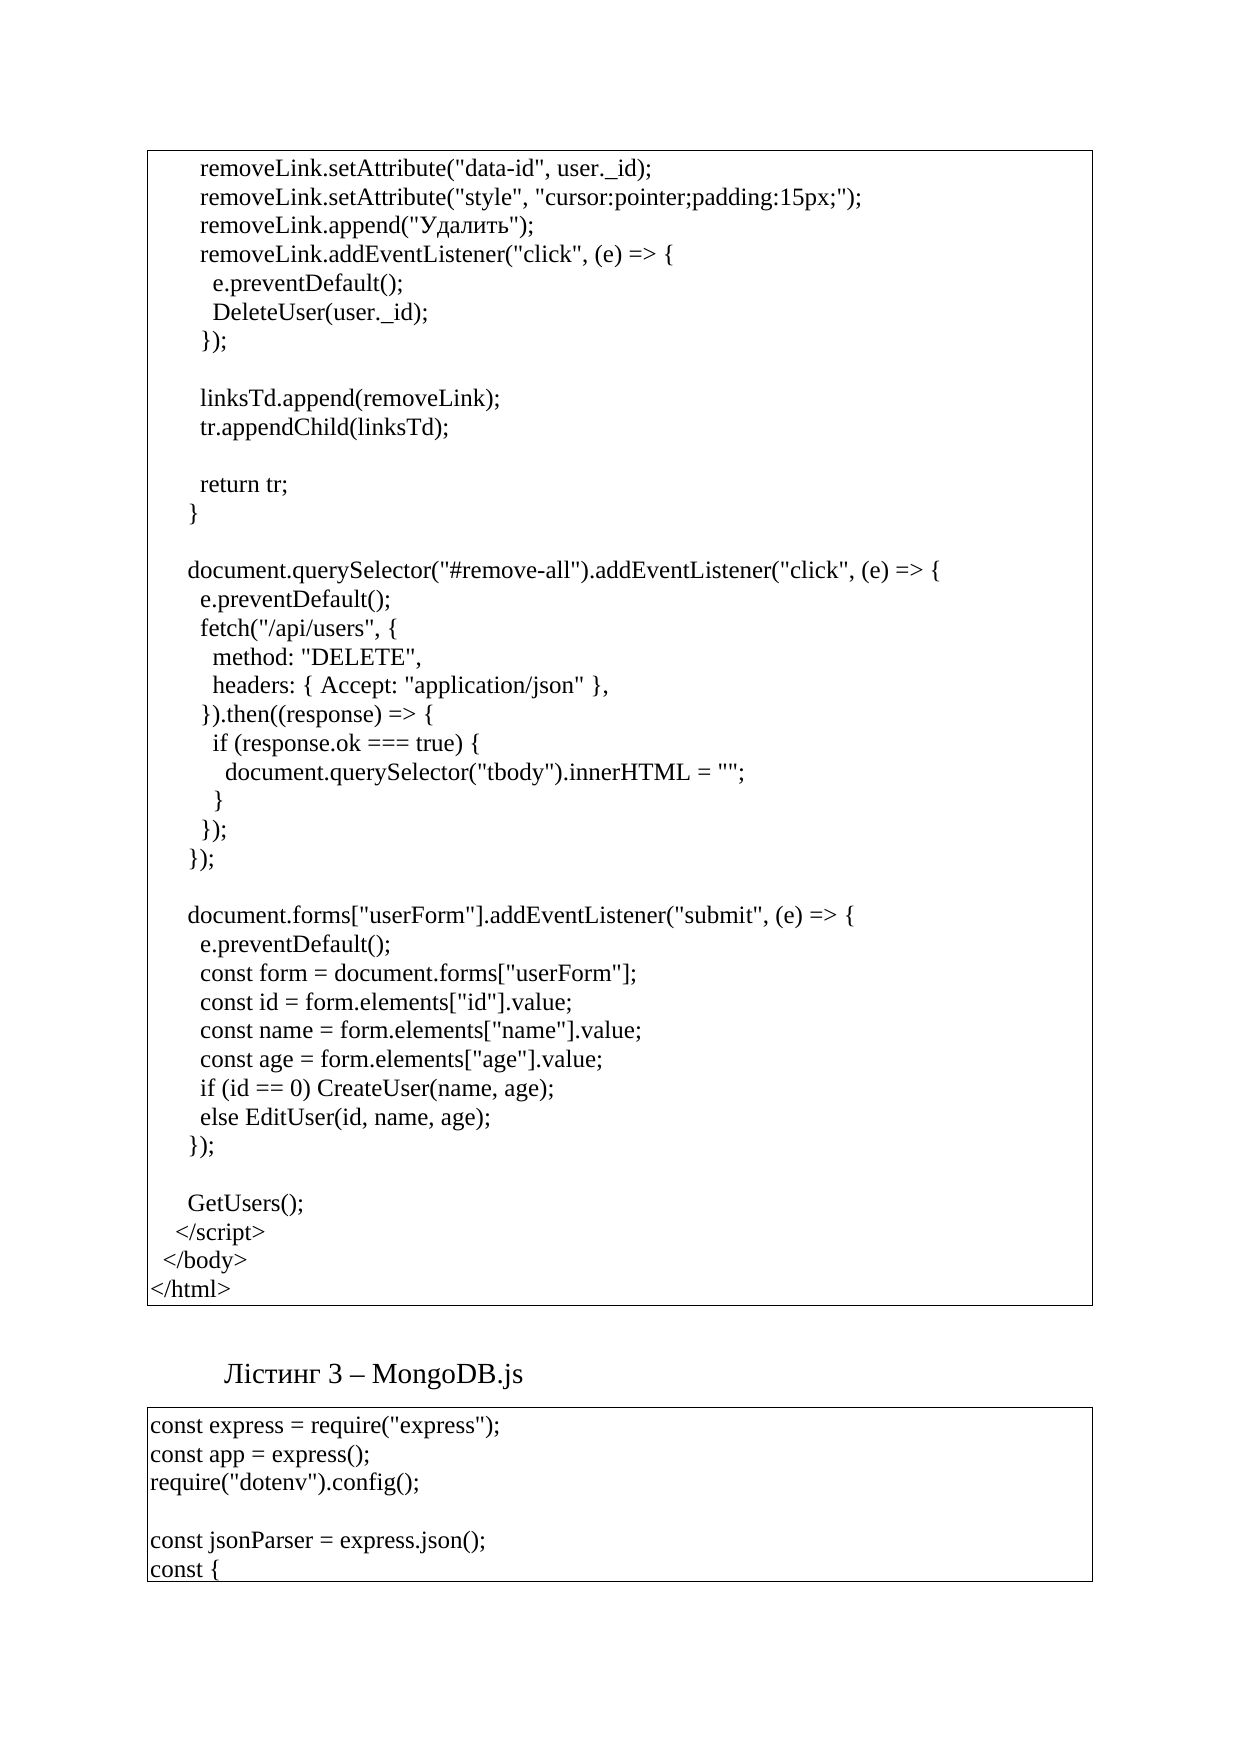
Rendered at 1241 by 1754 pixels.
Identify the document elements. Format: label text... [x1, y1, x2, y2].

text const jsonParser = express.json(); [150, 1525, 1090, 1554]
text method: "DELETE", [150, 642, 1090, 671]
text if (id == 0) CreateUser(name, age); [150, 1073, 1090, 1102]
text linksTd.append(removeLink); [150, 383, 1090, 412]
text removeLink.append("Удалить"); [150, 211, 1090, 239]
text const { [150, 1554, 1090, 1581]
text document.forms["userForm"].addEventListener("submit", (e) => { [150, 901, 1090, 929]
text }); [150, 843, 1090, 872]
text e.preventDefault(); [150, 584, 1090, 613]
text GetUsers(); [150, 1188, 1090, 1217]
text tr.appendChild(linksTd); [150, 412, 1090, 441]
text const age = form.elements["age"].value; [150, 1044, 1090, 1073]
text } [150, 786, 1090, 814]
text const express = require("express"); [148, 1408, 1092, 1439]
text }); [150, 814, 1090, 843]
text removeLink.addEventListener("click", (e) => { [150, 239, 1090, 268]
text const id = form.elements["id"].value; [150, 987, 1090, 1016]
text const name = form.elements["name"].value; [150, 1016, 1090, 1044]
text }); [150, 326, 1090, 354]
text else EditUser(id, name, age); [150, 1102, 1090, 1131]
text </script> [150, 1217, 1090, 1246]
text if (response.ok === true) { [150, 728, 1090, 757]
text </body> [150, 1246, 1090, 1271]
text removeLink.setAttribute("style", "cursor:pointer;padding:15px;"); [150, 182, 1090, 211]
text }).then((response) => { [150, 699, 1090, 728]
text document.querySelector("#remove-all").addEventListener("click", (e) => { [150, 556, 1090, 584]
text removeLink.setAttribute("data-id", user._id); [148, 151, 1092, 182]
text return tr; [150, 469, 1090, 498]
text Лістинг 3 – MongoDB.js [150, 1357, 1090, 1390]
text fetch("/api/users", { [150, 613, 1090, 642]
text }); [150, 1131, 1090, 1159]
text e.preventDefault(); [150, 268, 1090, 297]
text </html> [148, 1271, 1092, 1305]
text const form = document.forms["userForm"]; [150, 958, 1090, 987]
text e.preventDefault(); [150, 929, 1090, 958]
text const app = express(); [150, 1439, 1090, 1467]
text DeleteUser(user._id); [150, 297, 1090, 326]
text document.querySelector("tbody").innerHTML = ""; [150, 757, 1090, 786]
text require("dotenv").config(); [150, 1467, 1090, 1496]
text headers: { Accept: "application/json" }, [150, 671, 1090, 699]
text } [150, 498, 1090, 527]
